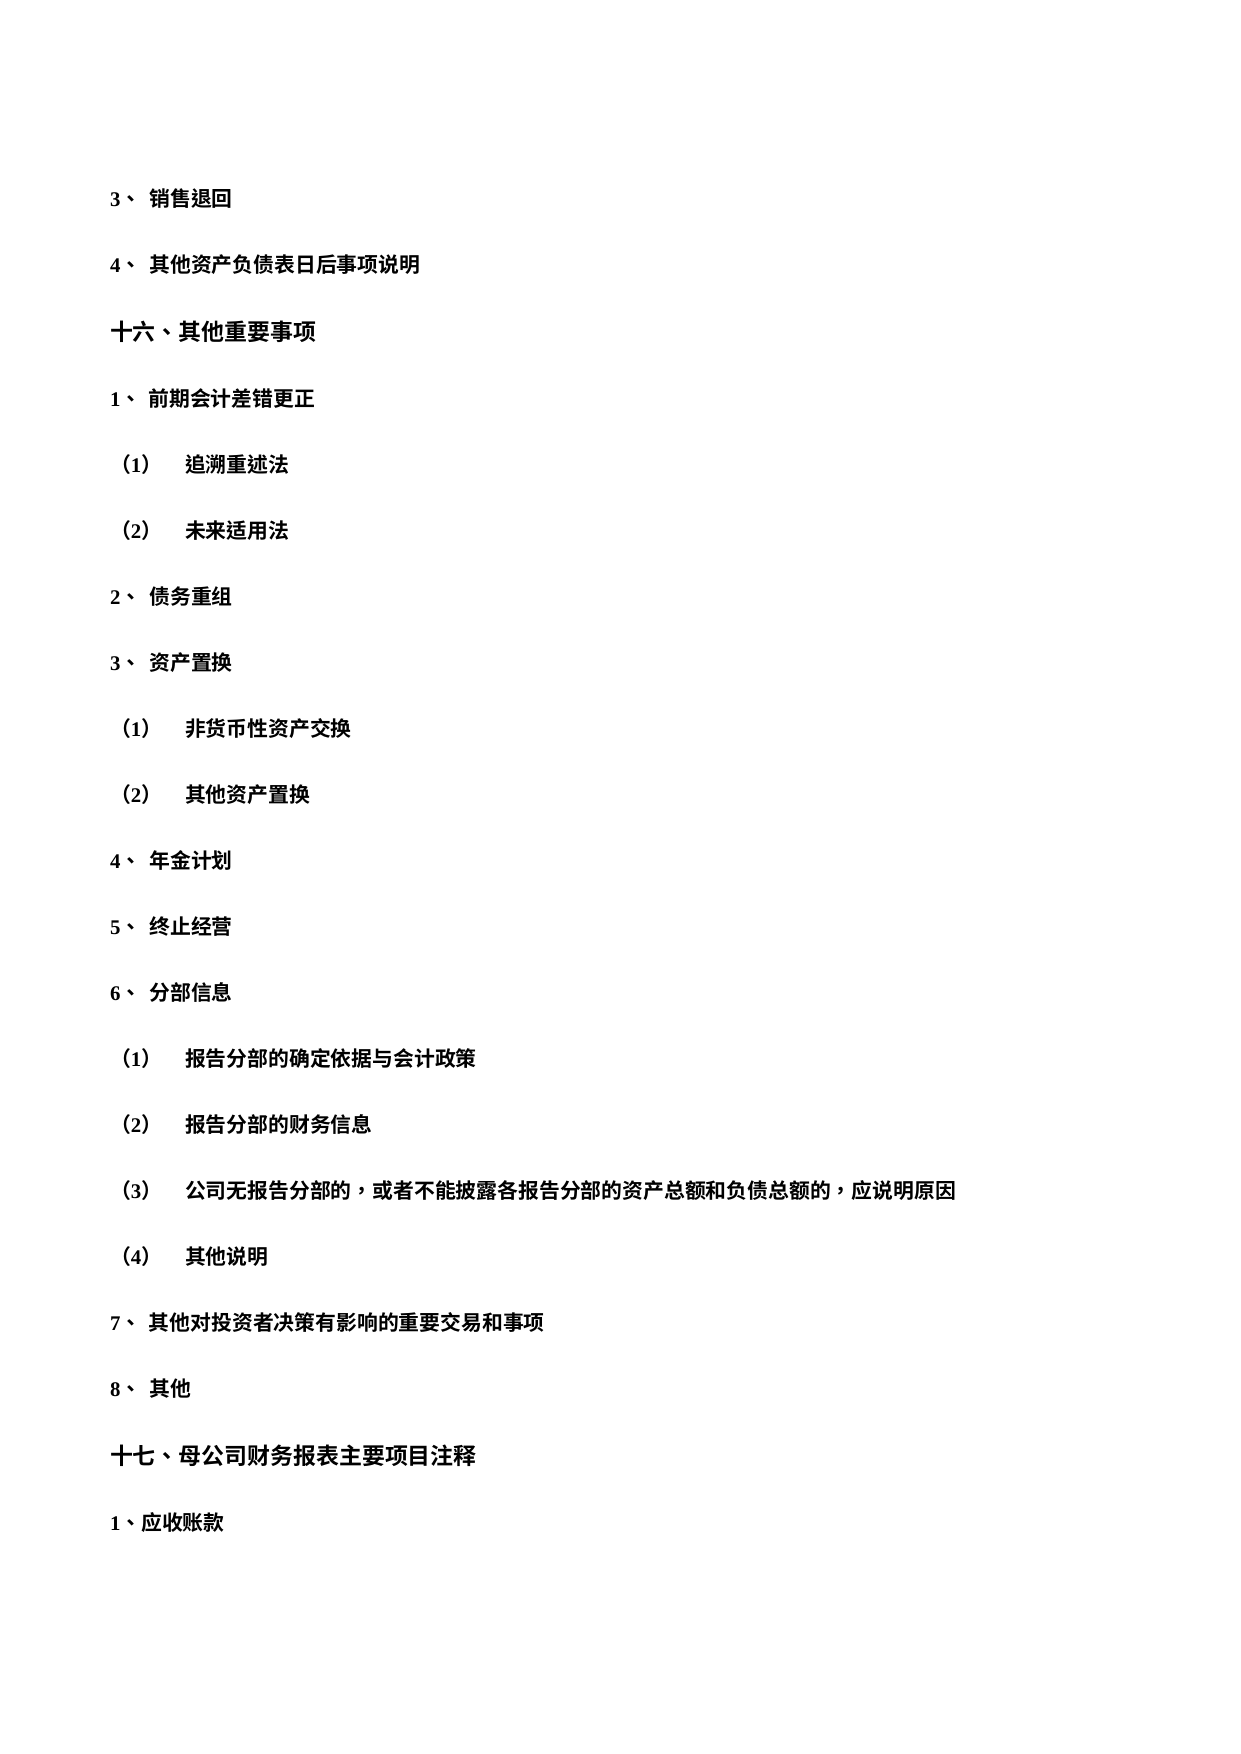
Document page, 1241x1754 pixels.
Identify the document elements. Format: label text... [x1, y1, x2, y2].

subtitle 7、 其他对投资者决策有影响的重要交易和事项 [110, 1308, 1128, 1336]
subtitle （2） 未来适用法 [110, 516, 1128, 545]
subtitle （1） 非货币性资产交换 [110, 714, 1128, 743]
subtitle 十七、母公司财务报表主要项目注释 [110, 1439, 1128, 1471]
subtitle （1） 追溯重述法 [110, 451, 1128, 479]
subtitle （1） 报告分部的确定依据与会计政策 [110, 1044, 1128, 1072]
subtitle 8、 其他 [110, 1374, 1128, 1402]
subtitle 3、 销售退回 [110, 184, 1128, 212]
subtitle （3） 公司无报告分部的，或者不能披露各报告分部的资产总额和负债总额的，应说明原因 [110, 1176, 1128, 1204]
subtitle 2、 债务重组 [110, 582, 1128, 611]
subtitle 4、 年金计划 [110, 846, 1128, 874]
subtitle 4、 其他资产负债表日后事项说明 [110, 250, 1128, 278]
subtitle 5、 终止经营 [110, 912, 1128, 941]
subtitle 十六、其他重要事项 [110, 316, 1128, 347]
subtitle 1、 前期会计差错更正 [110, 384, 1128, 413]
subtitle 3、 资产置换 [110, 648, 1128, 677]
subtitle （2） 报告分部的财务信息 [110, 1110, 1128, 1138]
subtitle 6、 分部信息 [110, 978, 1128, 1006]
subtitle 1、应收账款 [110, 1508, 1128, 1537]
subtitle （4） 其他说明 [110, 1242, 1128, 1270]
subtitle （2） 其他资产置换 [110, 780, 1128, 809]
